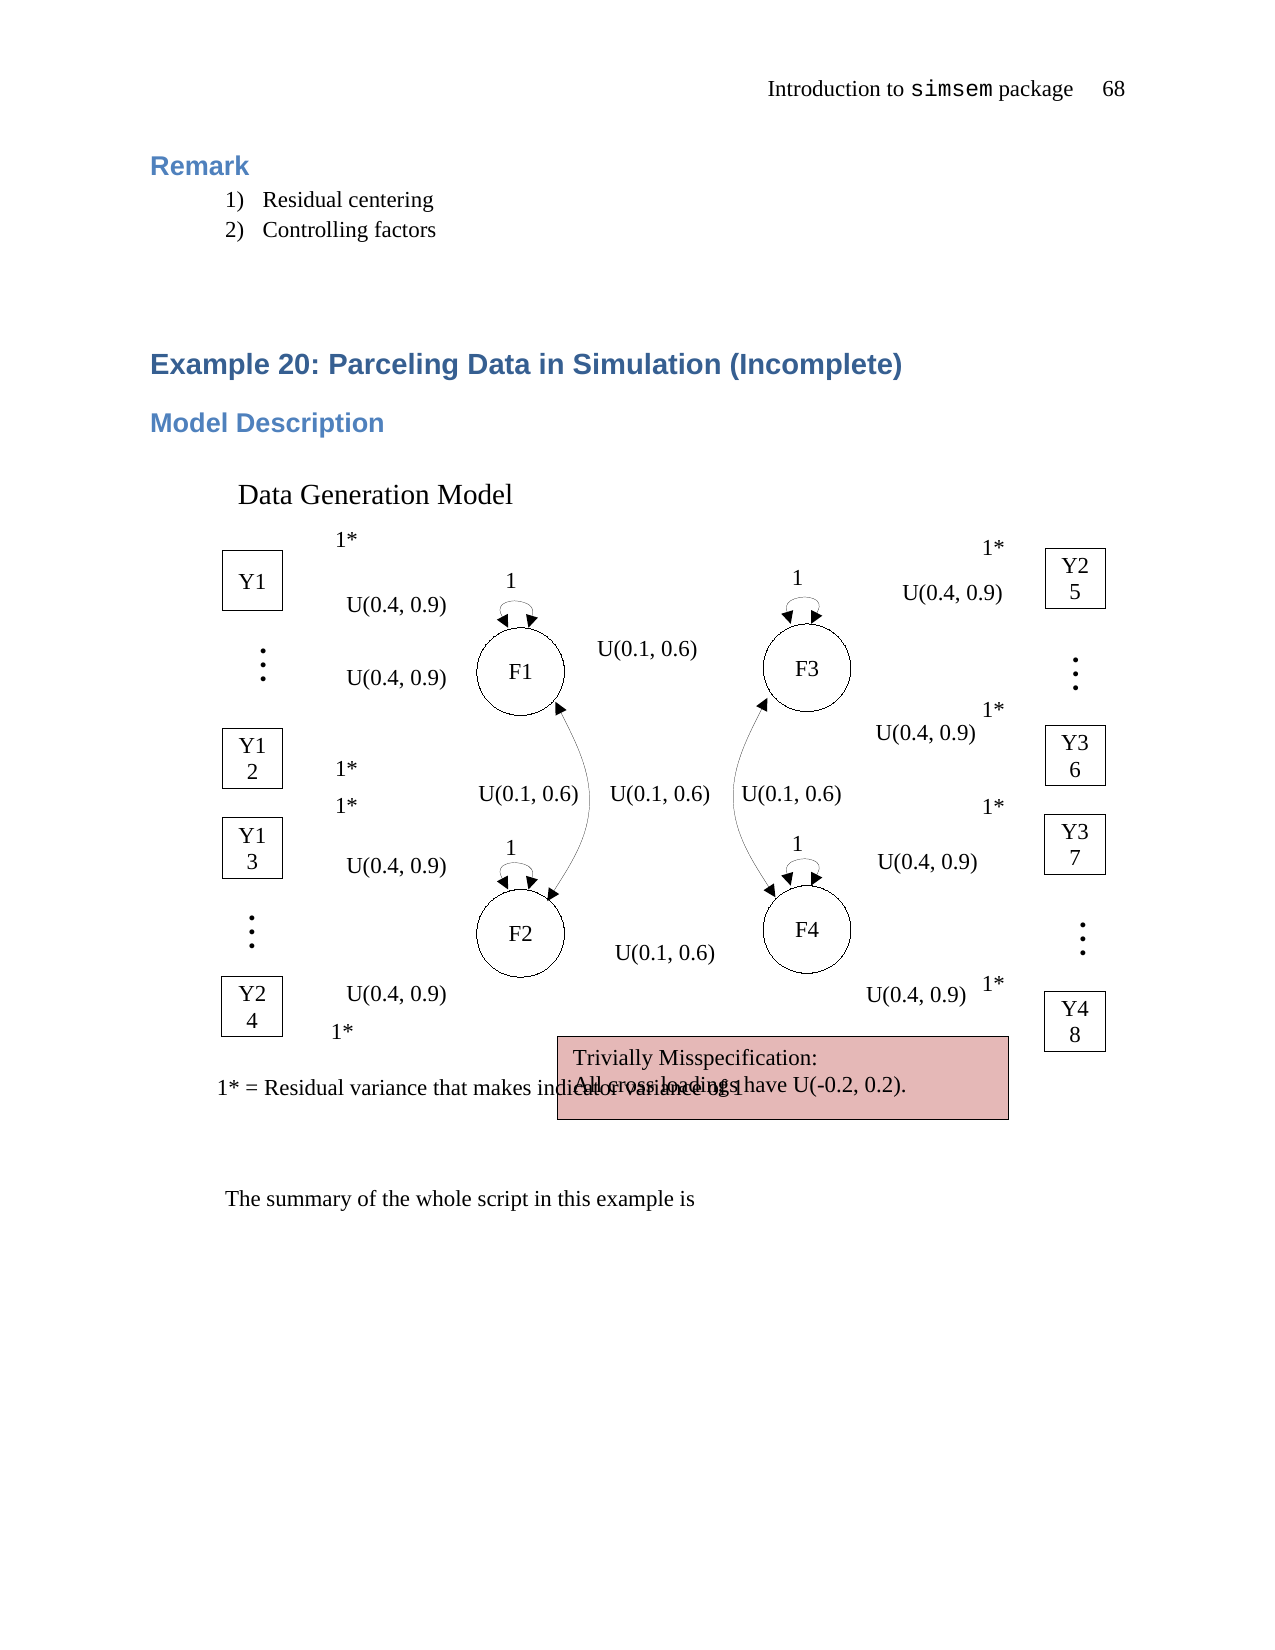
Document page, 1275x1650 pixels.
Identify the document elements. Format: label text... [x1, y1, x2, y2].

subtitle Remark [150, 150, 1125, 181]
subtitle Example 20: Parceling Data in Simulation (Incomplete) [150, 347, 1125, 381]
list Residual centering [225, 186, 1125, 212]
subtitle Model Description [150, 407, 1125, 438]
text The summary of the whole script in this example is [150, 1184, 1125, 1211]
list Controlling factors [225, 216, 1125, 242]
